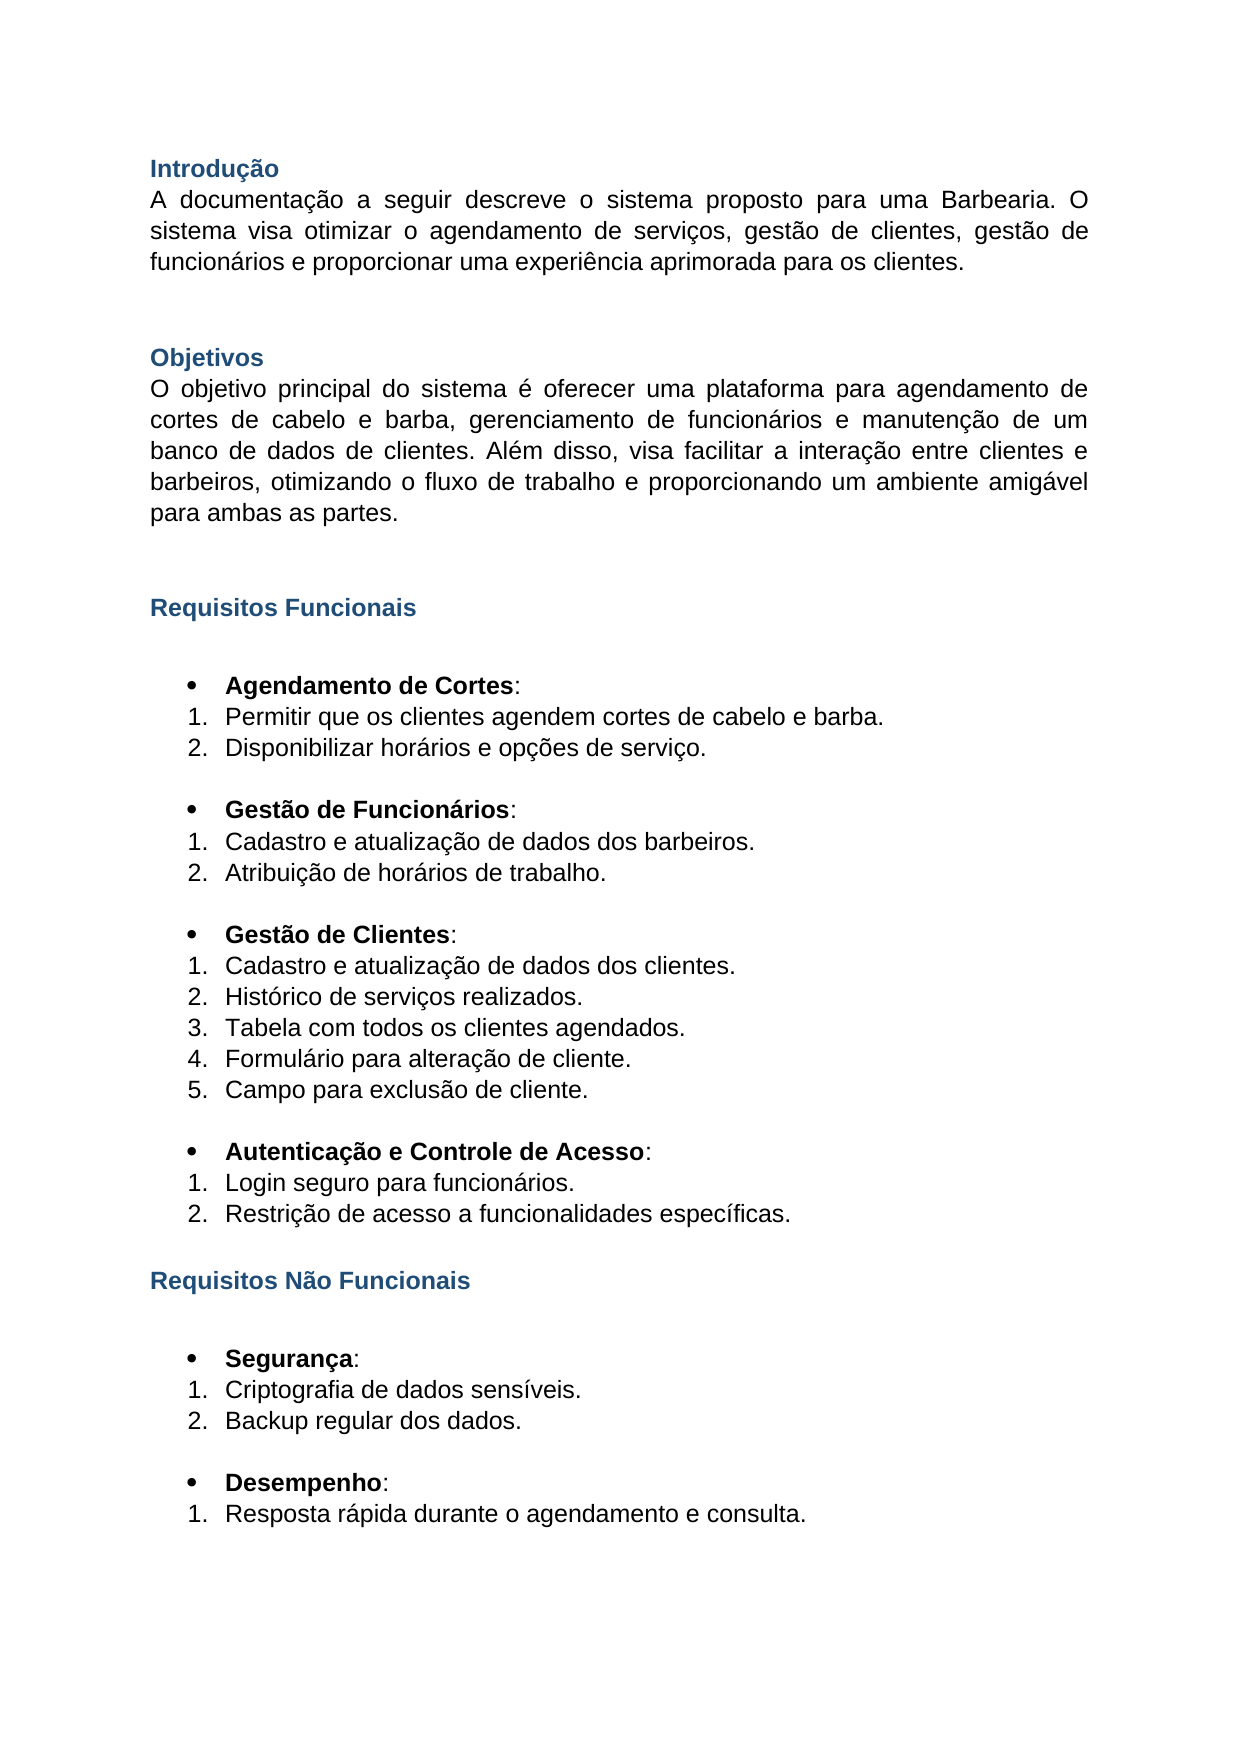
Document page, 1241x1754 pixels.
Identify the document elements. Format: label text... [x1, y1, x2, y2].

list Login seguro para funcionários. [187, 1168, 1090, 1197]
text O objetivo principal do sistema é oferecer uma plataforma para agendamento de cortes de cabelo e barba, gerenciamento de funcionários e manutenção de um banco de dados de clientes. Além disso, visa facilitar a interação entre clientes e barbeiros, otimizando o fluxo de trabalho e proporcionando um ambiente amigável para ambas as partes. [150, 374, 1090, 527]
list Formulário para alteração de cliente. [187, 1044, 1090, 1073]
list Resposta rápida durante o agendamento e consulta. [187, 1499, 1090, 1528]
list Segurança: [187, 1343, 1090, 1372]
list Campo para exclusão de cliente. [187, 1075, 1090, 1104]
list Histórico de serviços realizados. [187, 982, 1090, 1011]
list Agendamento de Cortes: [187, 671, 1090, 700]
list Disponibilizar horários e opções de serviço. [187, 733, 1090, 762]
list Desempenho: [187, 1468, 1090, 1497]
list Gestão de Funcionários: [187, 796, 1090, 824]
list Cadastro e atualização de dados dos barbeiros. [187, 827, 1090, 855]
list Autenticação e Controle de Acesso: [187, 1137, 1090, 1166]
text A documentação a seguir descreve o sistema proposto para uma Barbearia. O sistema visa otimizar o agendamento de serviços, gestão de clientes, gestão de funcionários e proporcionar uma experiência aprimorada para os clientes. [150, 185, 1090, 276]
list Tabela com todos os clientes agendados. [187, 1013, 1090, 1042]
list Criptografia de dados sensíveis. [187, 1375, 1090, 1403]
subtitle Requisitos Funcionais [150, 593, 1090, 622]
list Gestão de Clientes: [187, 920, 1090, 949]
list Atribuição de horários de trabalho. [187, 858, 1090, 886]
list Restrição de acesso a funcionalidades específicas. [187, 1199, 1090, 1228]
list Cadastro e atualização de dados dos clientes. [187, 951, 1090, 980]
list Permitir que os clientes agendem cortes de cabelo e barba. [187, 702, 1090, 731]
list Backup regular dos dados. [187, 1406, 1090, 1434]
subtitle Requisitos Não Funcionais [150, 1266, 1090, 1294]
subtitle Objetivos [150, 343, 1090, 371]
subtitle Introdução [150, 154, 1090, 183]
